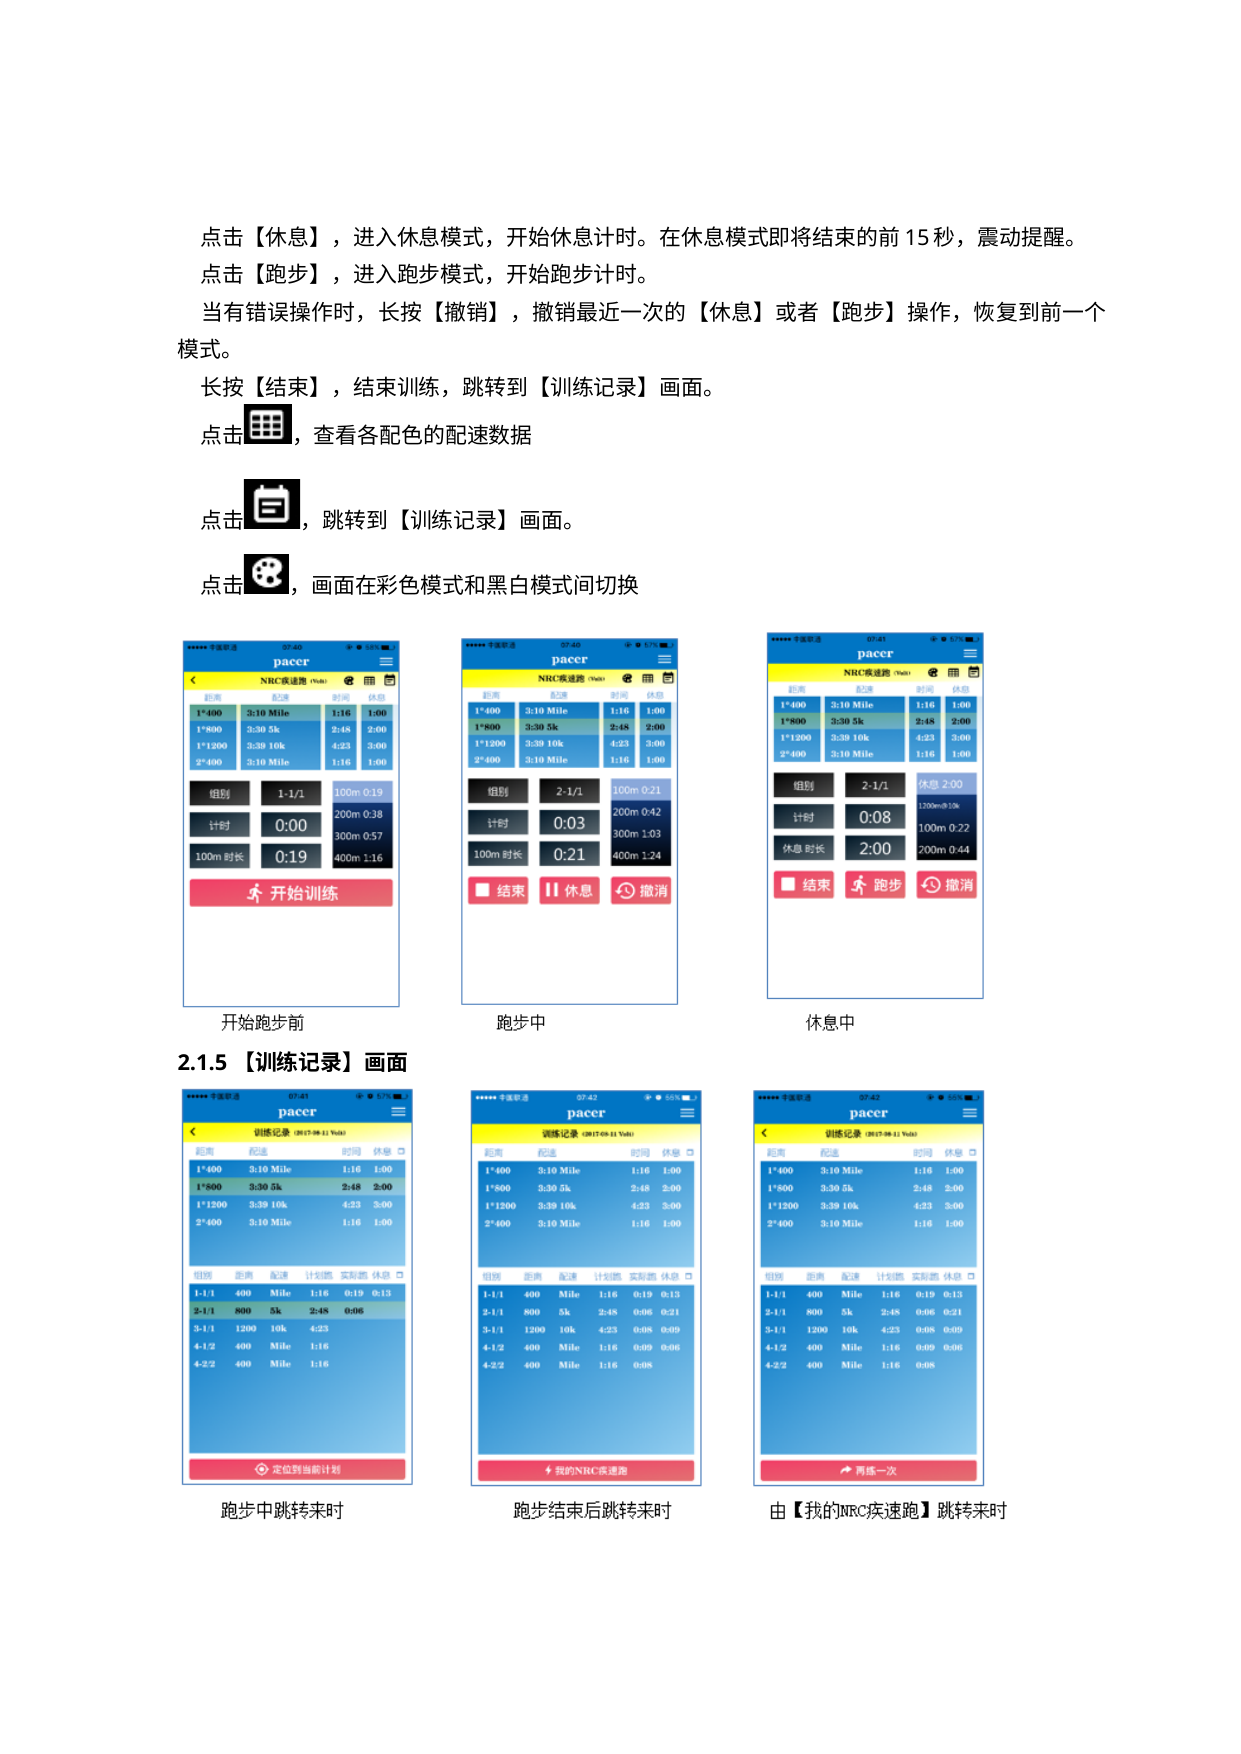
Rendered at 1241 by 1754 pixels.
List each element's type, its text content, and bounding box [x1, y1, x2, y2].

picture [243, 479, 301, 529]
picture [177, 1079, 1012, 1533]
text 长按【结束】，结束训练，跳转到【训练记录】画面。 [177, 367, 1107, 404]
text 点击【跑步】，进入跑步模式，开始跑步计时。 [177, 254, 1107, 292]
text 点击【休息】，进入休息模式，开始休息计时。在休息模式即将结束的前15秒，震动提醒。 [177, 217, 1107, 254]
picture [243, 554, 289, 594]
text 点击，画面在彩色模式和黑白模式间切换 [177, 554, 1107, 629]
picture [243, 404, 292, 444]
text 点击，跳转到【训练记录】画面。 [177, 479, 1107, 554]
picture [177, 629, 998, 1040]
text 2.1.5 【训练记录】画面 [177, 1042, 1107, 1079]
text 当有错误操作时，长按【撤销】，撤销最近一次的【休息】或者【跑步】操作，恢复到前一个模式。 [177, 292, 1107, 367]
text 点击，查看各配色的配速数据 [177, 404, 1107, 479]
